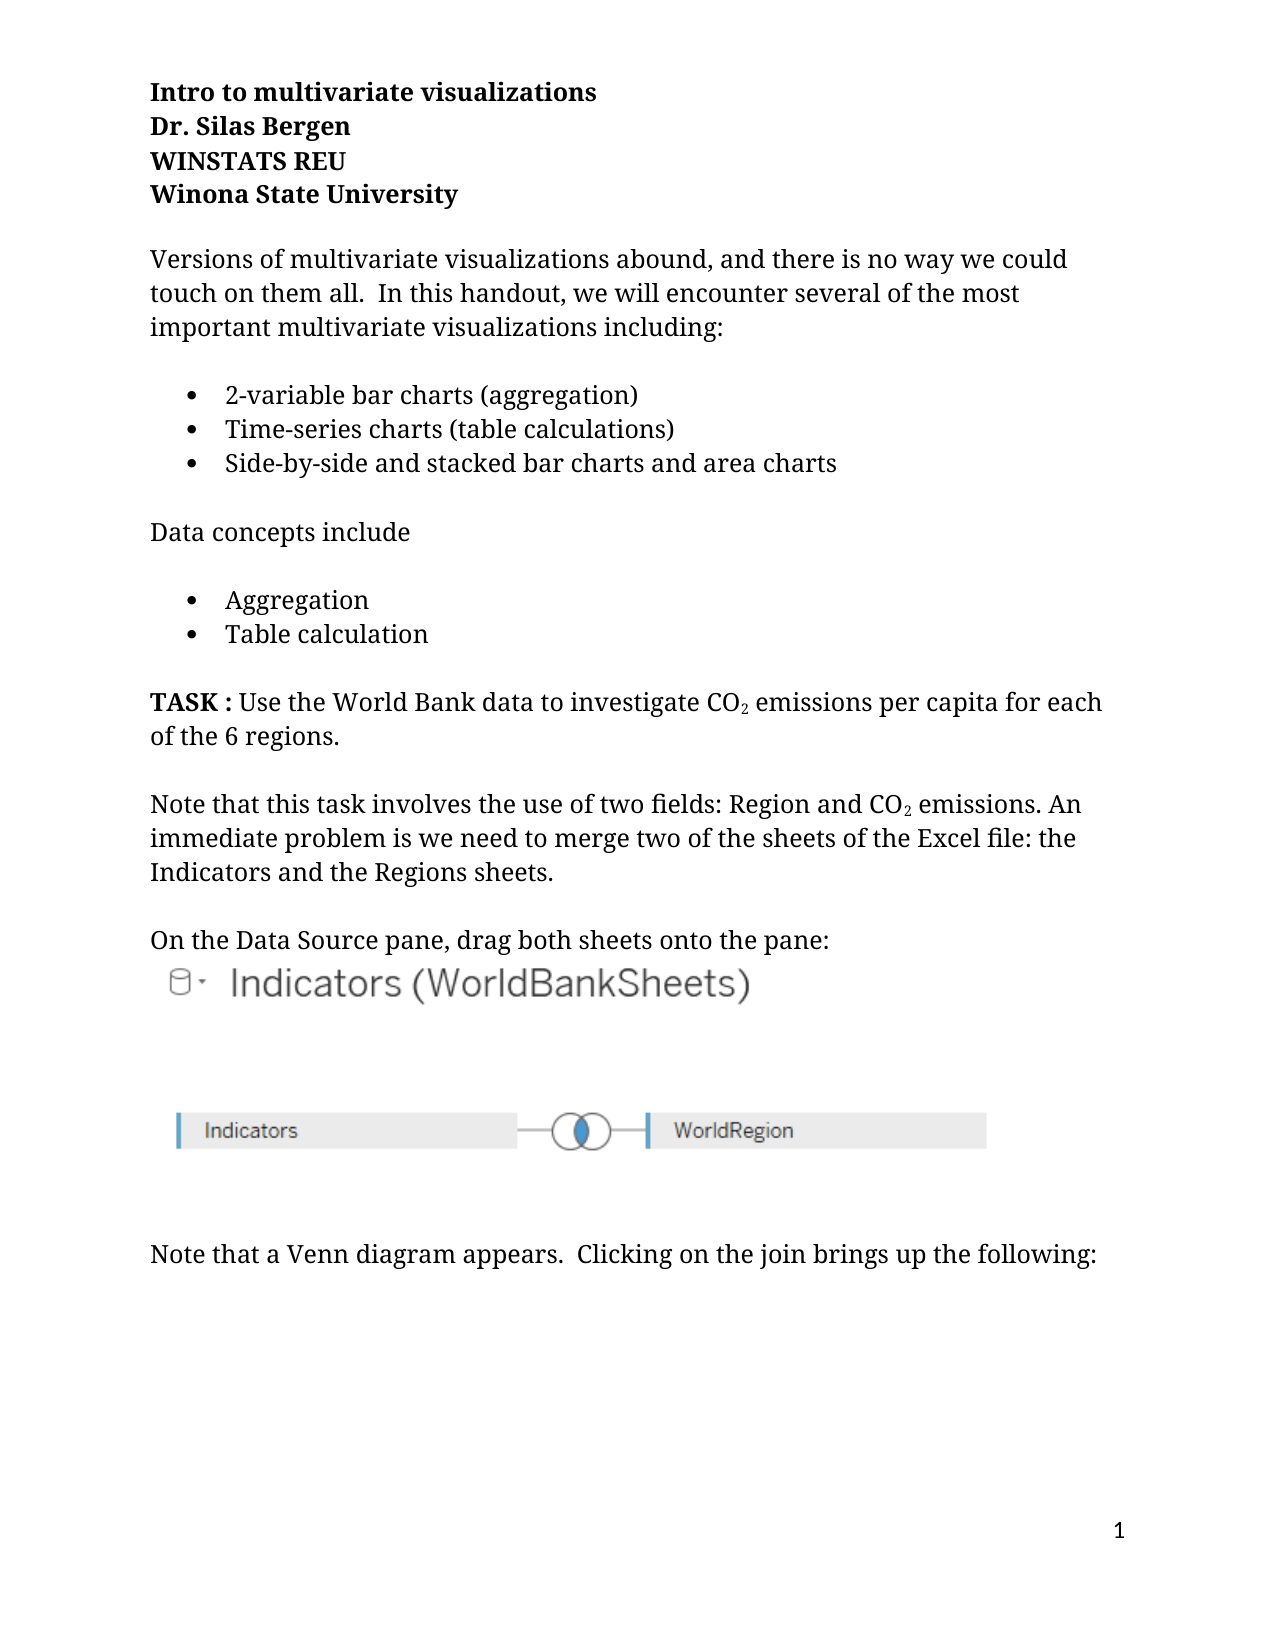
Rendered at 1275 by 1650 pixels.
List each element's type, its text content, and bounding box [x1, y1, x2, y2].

text Note that a Venn diagram appears. Clicking on the join brings up the following: [150, 1237, 1125, 1271]
picture [150, 957, 989, 1237]
list Table calculation [187, 616, 1125, 651]
list Time-series charts (table calculations) [187, 412, 1125, 446]
text Note that this task involves the use of two fields: Region and CO2 emissions. An immediate problem is we need to merge two of the sheets of the Excel file: the Indicators and the Regions sheets. [150, 787, 1125, 889]
text On the Data Source pane, drag both sheets onto the pane: [150, 923, 1125, 957]
list Side-by-side and stacked bar charts and area charts [187, 446, 1125, 480]
text TASK : Use the World Bank data to investigate CO2 emissions per capita for each of the 6 regions. [150, 684, 1125, 753]
text Data concepts include [150, 514, 1125, 548]
list 2-variable bar charts (aggregation) [187, 378, 1125, 412]
text Versions of multivariate visualizations abound, and there is no way we could touch on them all. In this handout, we will encounter several of the most important multivariate visualizations including: [150, 242, 1125, 344]
list Aggregation [187, 582, 1125, 616]
